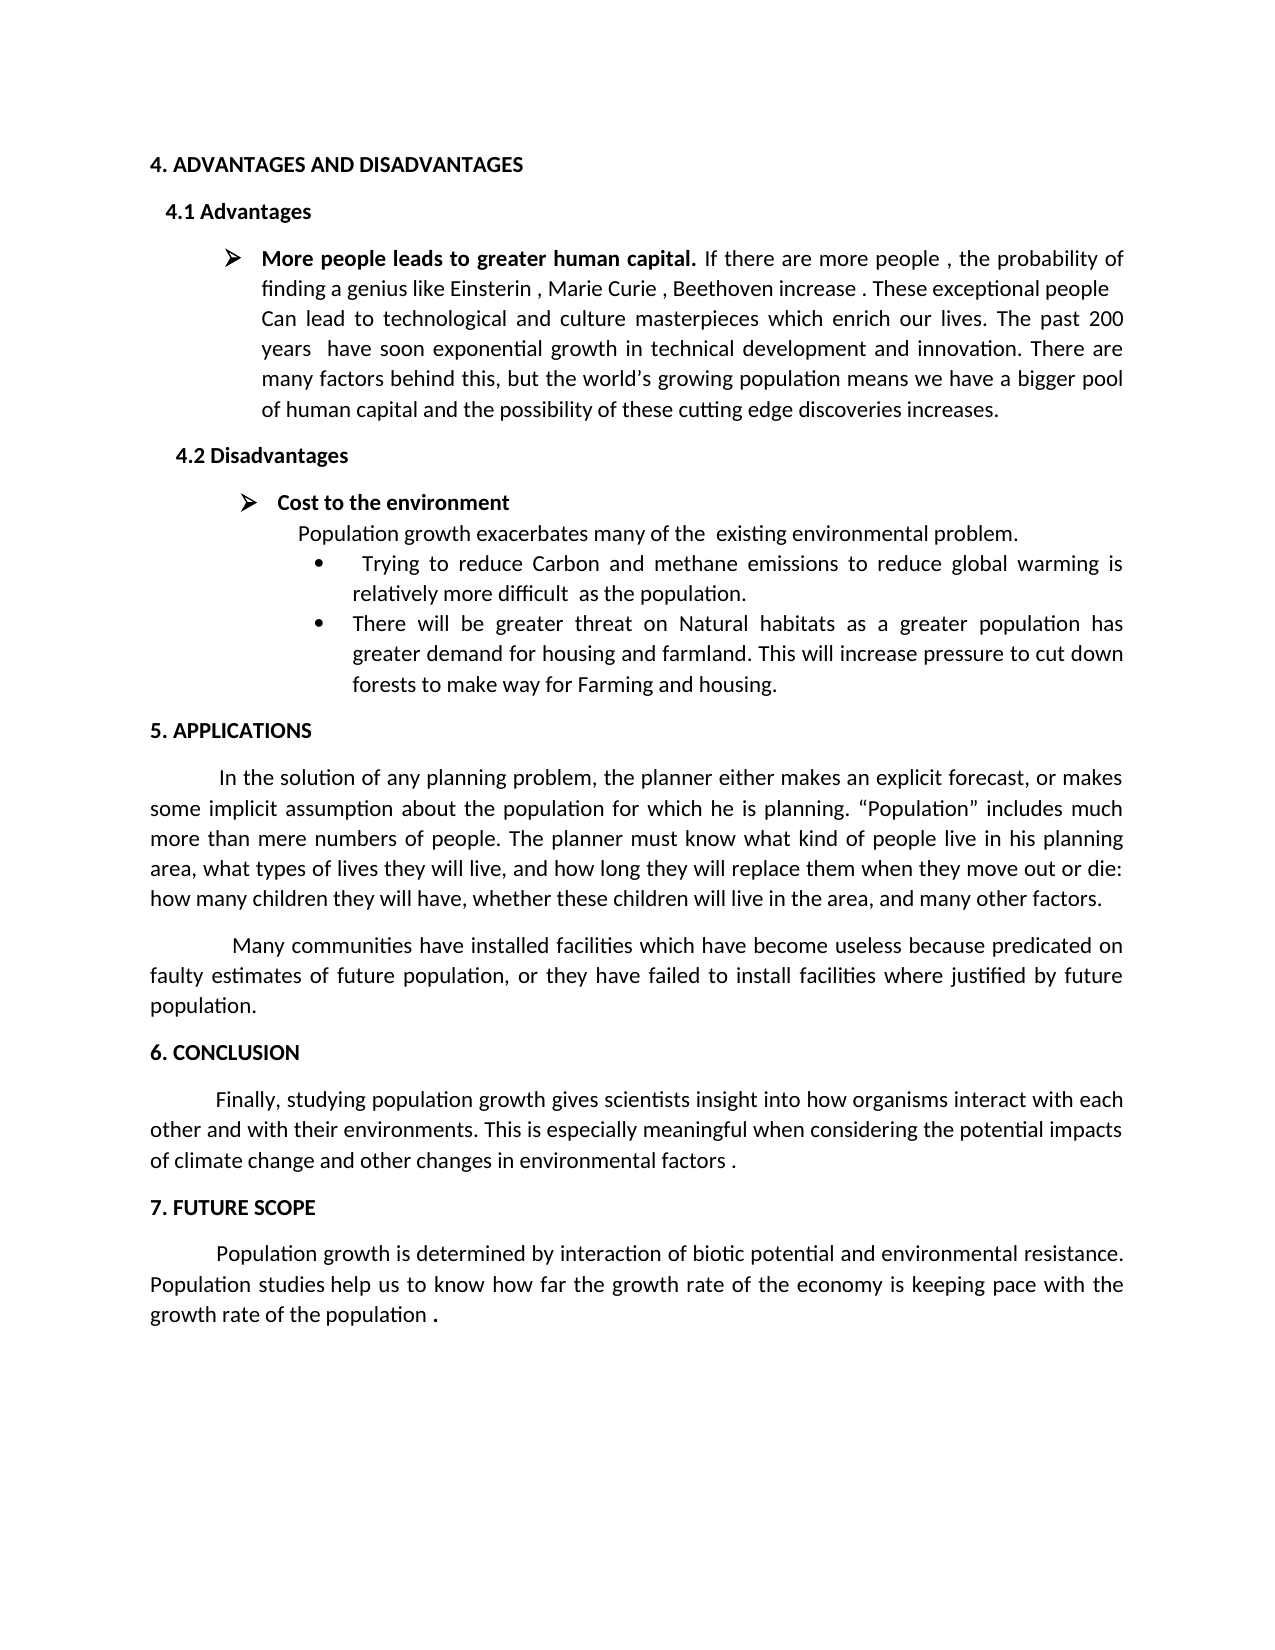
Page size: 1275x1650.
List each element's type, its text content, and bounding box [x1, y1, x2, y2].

list There will be greater threat on Natural habitats as a greater population has greater demand for housing and farmland. This will increase pressure to cut down forests to make way for Farming and housing. [315, 609, 1125, 698]
text 4.1 Advantages [150, 197, 1125, 225]
list Trying to reduce Carbon and methane emissions to reduce global warming is relatively more difficult as the population. [315, 549, 1125, 607]
list Can lead to technological and culture masterpieces which enrich our lives. The past 200 years have soon exponential growth in technical development and innovation. There are many factors behind this, but the world’s growing population means we have a bigger pool of human capital and the possibility of these cutting edge discoveries increases. [261, 304, 1125, 423]
text 6. CONCLUSION [150, 1038, 1125, 1067]
text 5. APPLICATIONS [150, 717, 1125, 745]
text Population growth is determined by interaction of biotic potential and environmental resistance. Population studies help us to know how far the growth rate of the economy is keeping pace with the growth rate of the population . [150, 1239, 1125, 1328]
text 7. FUTURE SCOPE [150, 1193, 1125, 1221]
text 4.2 Disadvantages [150, 442, 1125, 470]
list Population growth exacerbates many of the existing environmental problem. [277, 519, 1125, 547]
text Many communities have installed facilities which have become useless because predicated on faulty estimates of future population, or they have failed to install facilities where justified by future population. [150, 931, 1125, 1020]
list More people leads to greater human capital. If there are more people , the probability of finding a genius like Einsterin , Marie Curie , Beethoven increase . These exceptional people [224, 244, 1125, 302]
text 4. ADVANTAGES AND DISADVANTAGES [150, 150, 1125, 178]
text In the solution of any planning problem, the planner either makes an explicit forecast, or makes some implicit assumption about the population for which he is planning. “Population” includes much more than mere numbers of people. The planner must know what kind of people live in his planning area, what types of lives they will live, and how long they will replace them when they move out or die: how many children they will have, whether these children will live in the area, and many other factors. [150, 763, 1125, 912]
list Cost to the environment [240, 488, 1125, 517]
text Finally, studying population growth gives scientists insight into how organisms interact with each other and with their environments. This is especially meaningful when considering the potential impacts of climate change and other changes in environmental factors . [150, 1085, 1125, 1174]
